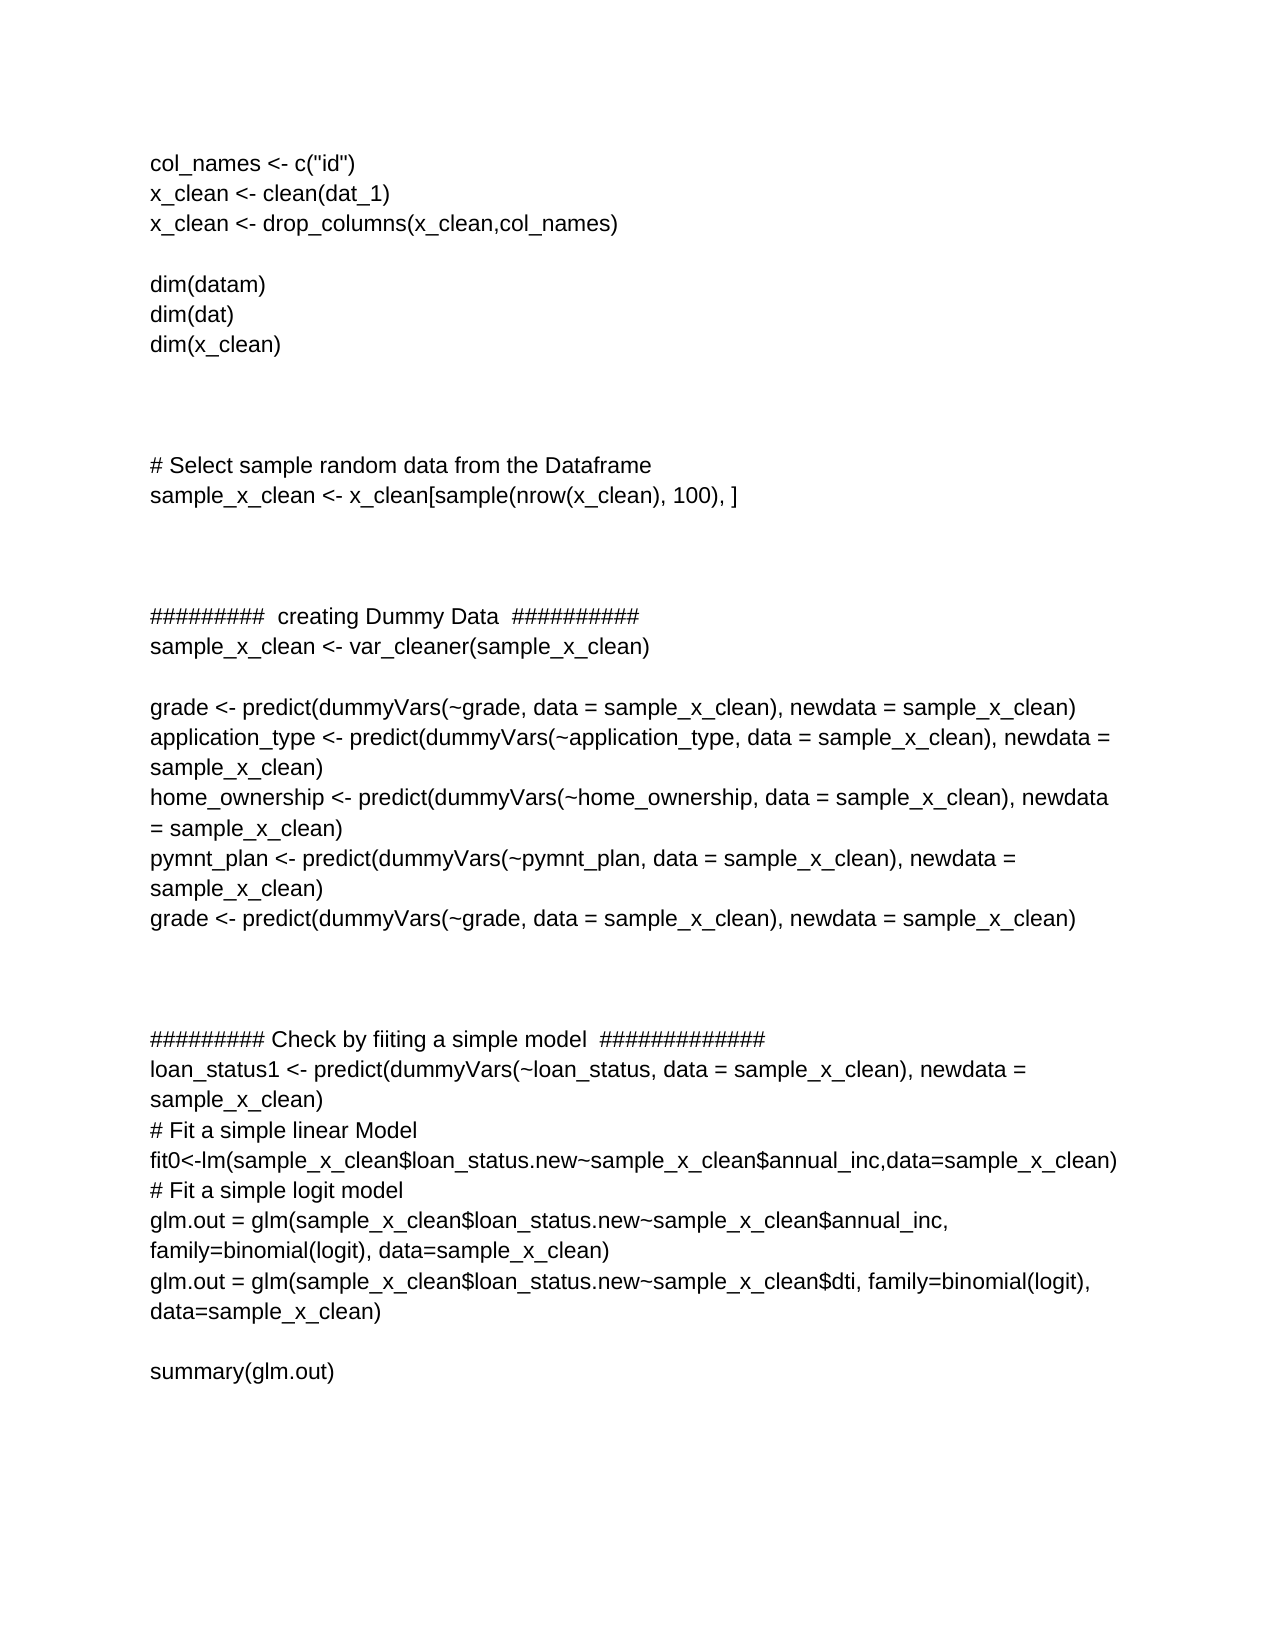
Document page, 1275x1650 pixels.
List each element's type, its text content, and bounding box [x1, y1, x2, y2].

text dim(dat) [150, 301, 1125, 327]
text glm.out = glm(sample_x_clean$loan_status.new~sample_x_clean$dti, family=binomial(logit), data=sample_x_clean) [150, 1268, 1125, 1324]
text glm.out = glm(sample_x_clean$loan_status.new~sample_x_clean$annual_inc, family=binomial(logit), data=sample_x_clean) [150, 1207, 1125, 1264]
text sample_x_clean <- var_cleaner(sample_x_clean) [150, 633, 1125, 660]
text pymnt_plan <- predict(dummyVars(~pymnt_plan, data = sample_x_clean), newdata = sample_x_clean) [150, 845, 1125, 901]
text ######### creating Dummy Data ########## [150, 603, 1125, 629]
text sample_x_clean <- x_clean[sample(nrow(x_clean), 100), ] [150, 482, 1125, 509]
text summary(glm.out) [150, 1358, 1125, 1385]
text x_clean <- clean(dat_1) [150, 180, 1125, 207]
text loan_status1 <- predict(dummyVars(~loan_status, data = sample_x_clean), newdata = sample_x_clean) [150, 1056, 1125, 1113]
text ######### Check by fiiting a simple model ############# [150, 1026, 1125, 1052]
text home_ownership <- predict(dummyVars(~home_ownership, data = sample_x_clean), newdata = sample_x_clean) [150, 784, 1125, 841]
text col_names <- c("id") [150, 150, 1125, 176]
text # Fit a simple linear Model [150, 1117, 1125, 1143]
text dim(datam) [150, 271, 1125, 297]
text # Select sample random data from the Dataframe [150, 452, 1125, 478]
text dim(x_clean) [150, 331, 1125, 358]
text fit0<-lm(sample_x_clean$loan_status.new~sample_x_clean$annual_inc,data=sample_x_clean) [150, 1147, 1125, 1173]
text application_type <- predict(dummyVars(~application_type, data = sample_x_clean), newdata = sample_x_clean) [150, 724, 1125, 781]
text x_clean <- drop_columns(x_clean,col_names) [150, 210, 1125, 237]
text grade <- predict(dummyVars(~grade, data = sample_x_clean), newdata = sample_x_clean) [150, 905, 1125, 932]
text # Fit a simple logit model [150, 1177, 1125, 1203]
text grade <- predict(dummyVars(~grade, data = sample_x_clean), newdata = sample_x_clean) [150, 694, 1125, 720]
